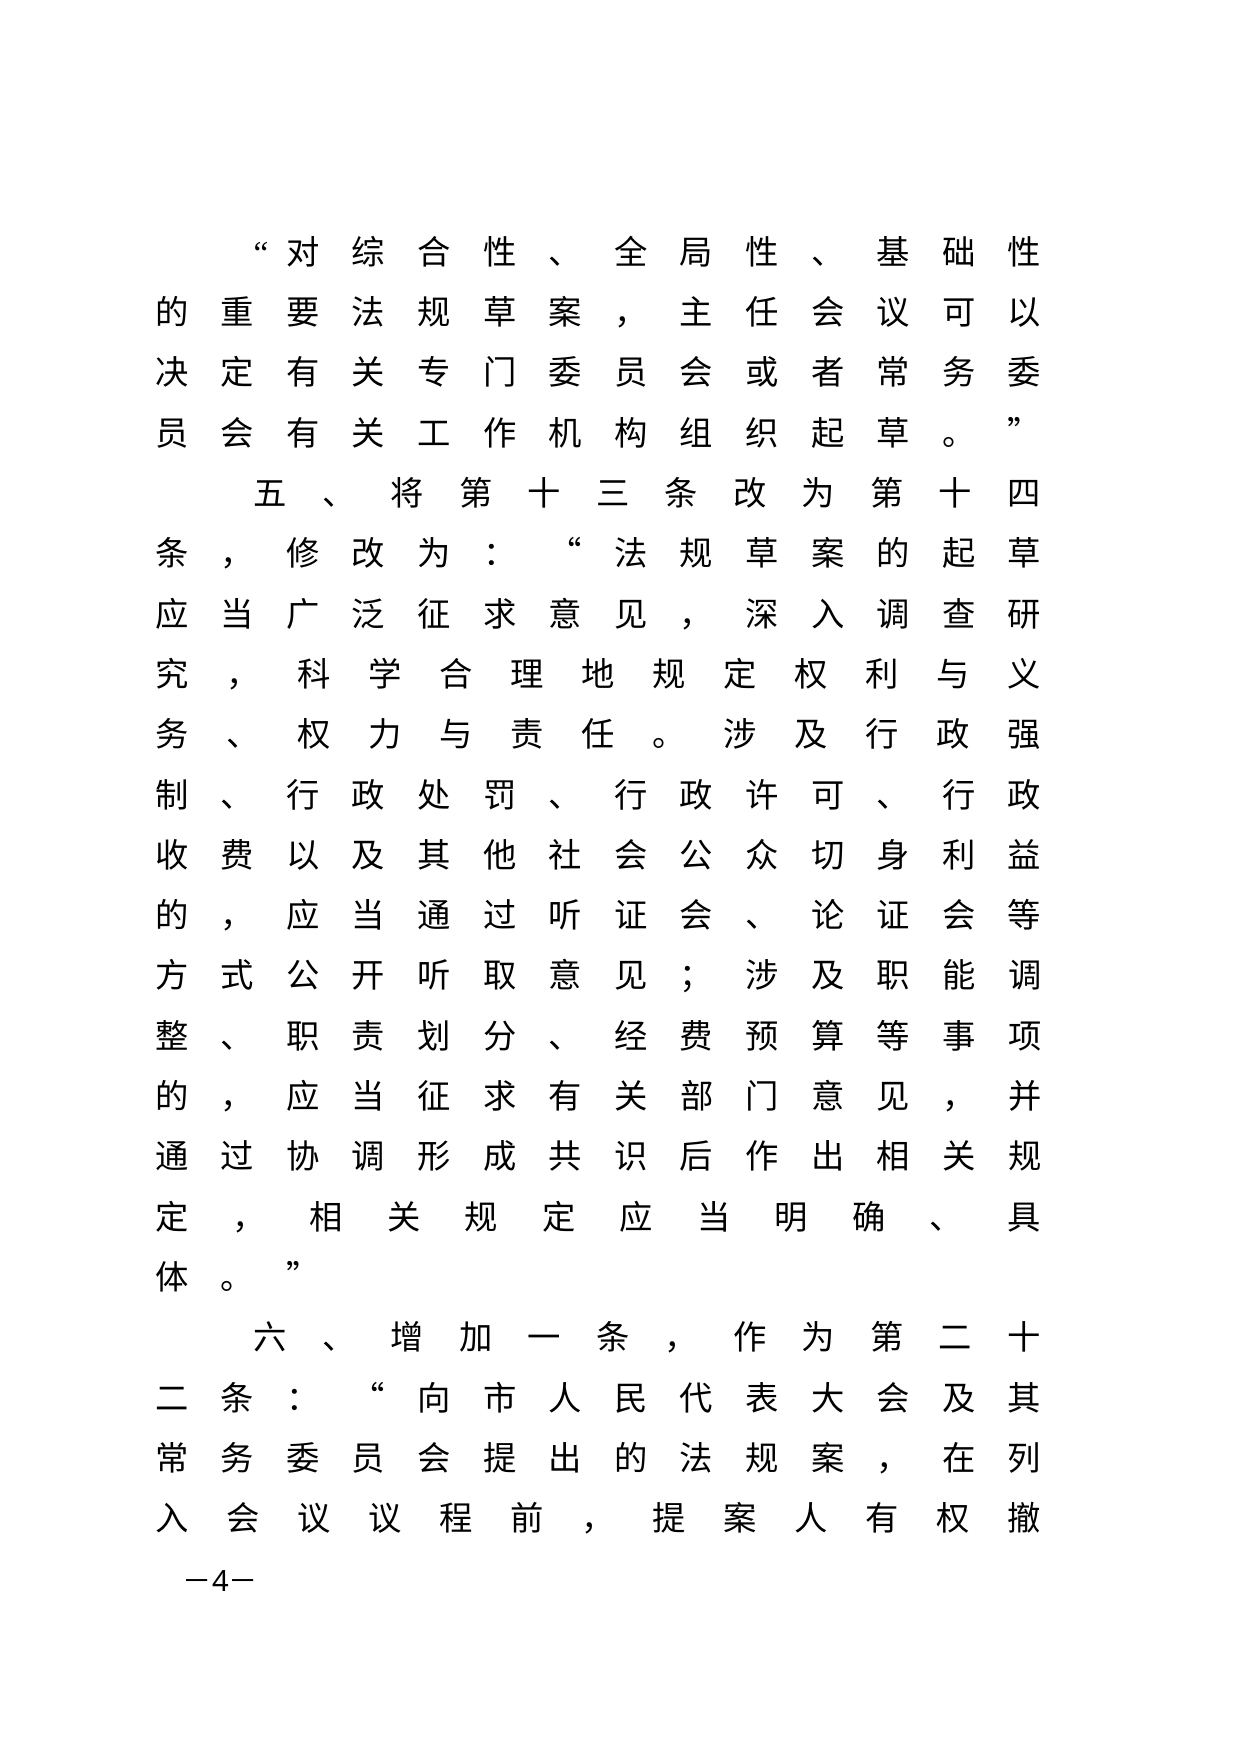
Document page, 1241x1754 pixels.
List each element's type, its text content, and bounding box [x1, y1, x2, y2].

list “对综合性、全局性、基础性的重要法规草案，主任会议可以决定有关专门委员会或者常务委员会有关工作机构组织起草。” [155, 219, 1073, 461]
list 五、将第十三条改为第十四条，修改为：“法规草案的起草应当广泛征求意见，深入调查研究，科学合理地规定权利与义务、权力与责任。涉及行政强制、行政处罚、行政许可、行政收费以及其他社会公众切身利益的，应当通过听证会、论证会等方式公开听取意见；涉及职能调整、职责划分、经费预算等事项的，应当征求有关部门意见，并通过协调形成共识后作出相关规定，相关规定应当明确、具体。” [155, 461, 1073, 1305]
list 六、增加一条，作为第二十二条：“向市人民代表大会及其常务委员会提出的法规案，在列入会议议程前，提案人有权撤回。” [155, 1305, 1073, 1546]
